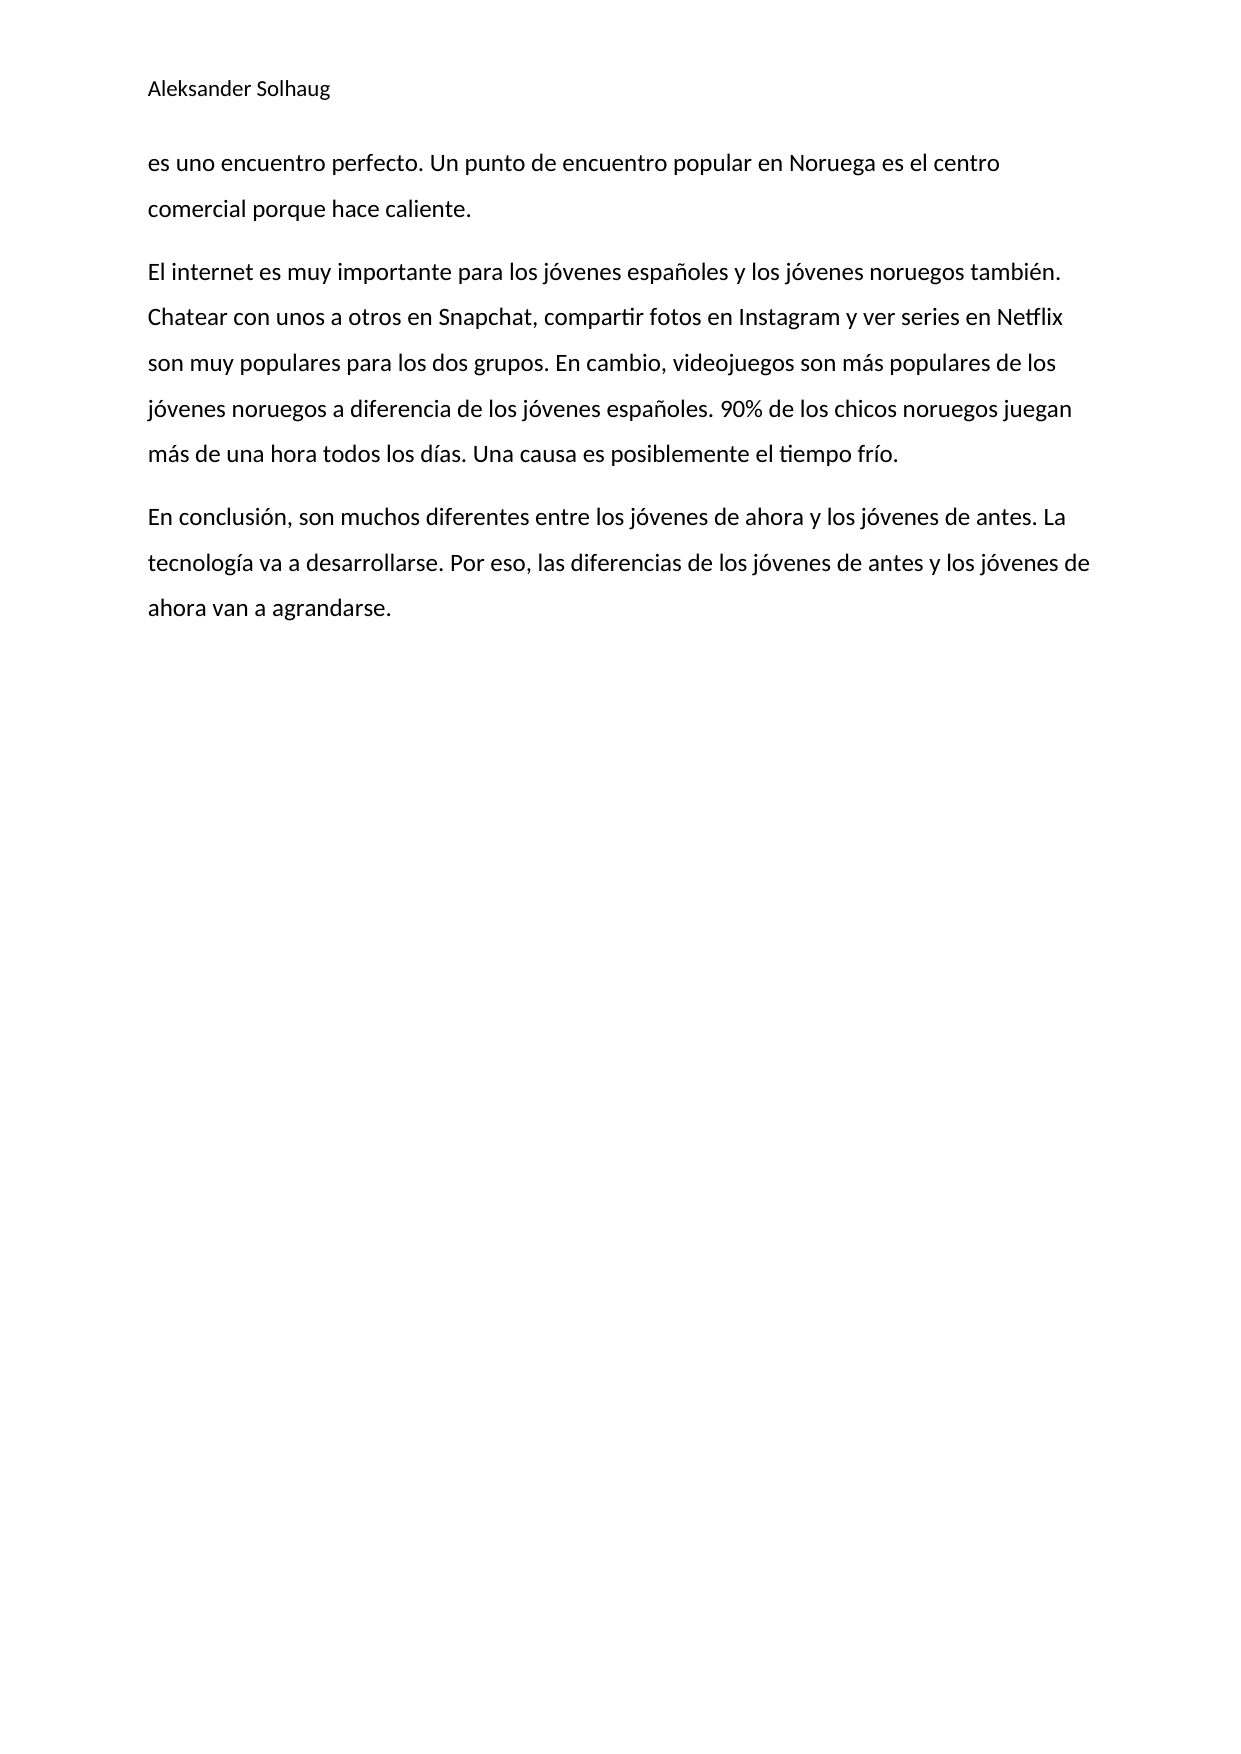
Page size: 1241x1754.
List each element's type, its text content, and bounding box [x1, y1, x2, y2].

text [148, 148, 1093, 224]
text El internet es muy importante para los jóvenes españoles y los jóvenes noruegos también. Chatear con unos a otros en Snapchat, compartir fotos en Instagram y ver series en Netflix son muy populares para los dos grupos. En cambio, videojuegos son más populares de los jóvenes noruegos a diferencia de los jóvenes españoles. 90% de los chicos noruegos juegan más de una hora todos los días. Una causa es posiblemente el tiempo frío. [148, 256, 1093, 469]
text En conclusión, son muchos diferentes entre los jóvenes de ahora y los jóvenes de antes. La tecnología va a desarrollarse. Por eso, las diferencias de los jóvenes de antes y los jóvenes de ahora van a agrandarse. [148, 501, 1093, 623]
